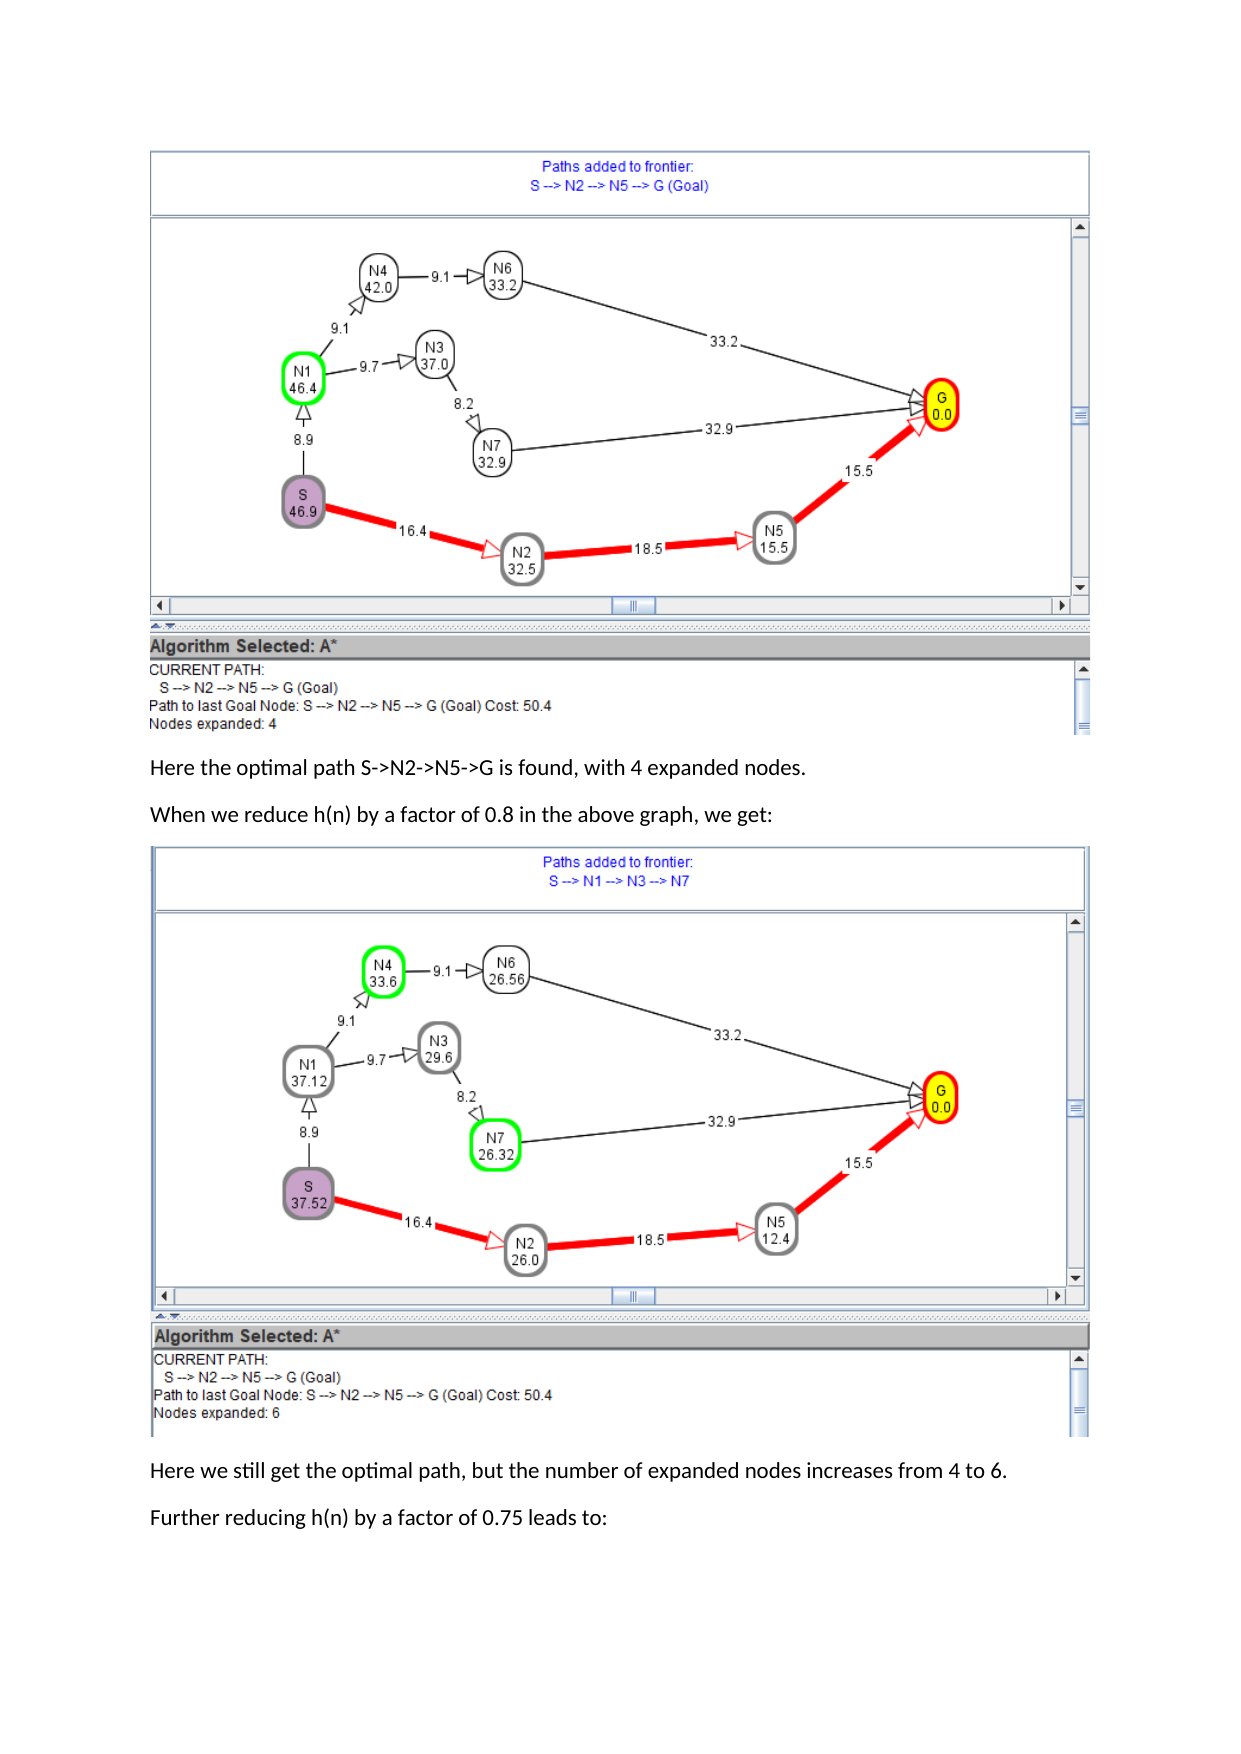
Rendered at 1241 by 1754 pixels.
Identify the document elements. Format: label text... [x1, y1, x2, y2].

text Here the optimal path S->N2->N5->G is found, with 4 expanded nodes. [150, 753, 1090, 781]
picture [150, 150, 1091, 735]
text When we reduce h(n) by a factor of 0.8 in the above graph, we get: [150, 800, 1090, 828]
text Here we still get the optimal path, but the number of expanded nodes increases from 4 to 6. [150, 1456, 1090, 1484]
picture [150, 846, 1091, 1437]
text Further reducing h(n) by a factor of 0.75 leads to: [150, 1503, 1090, 1531]
